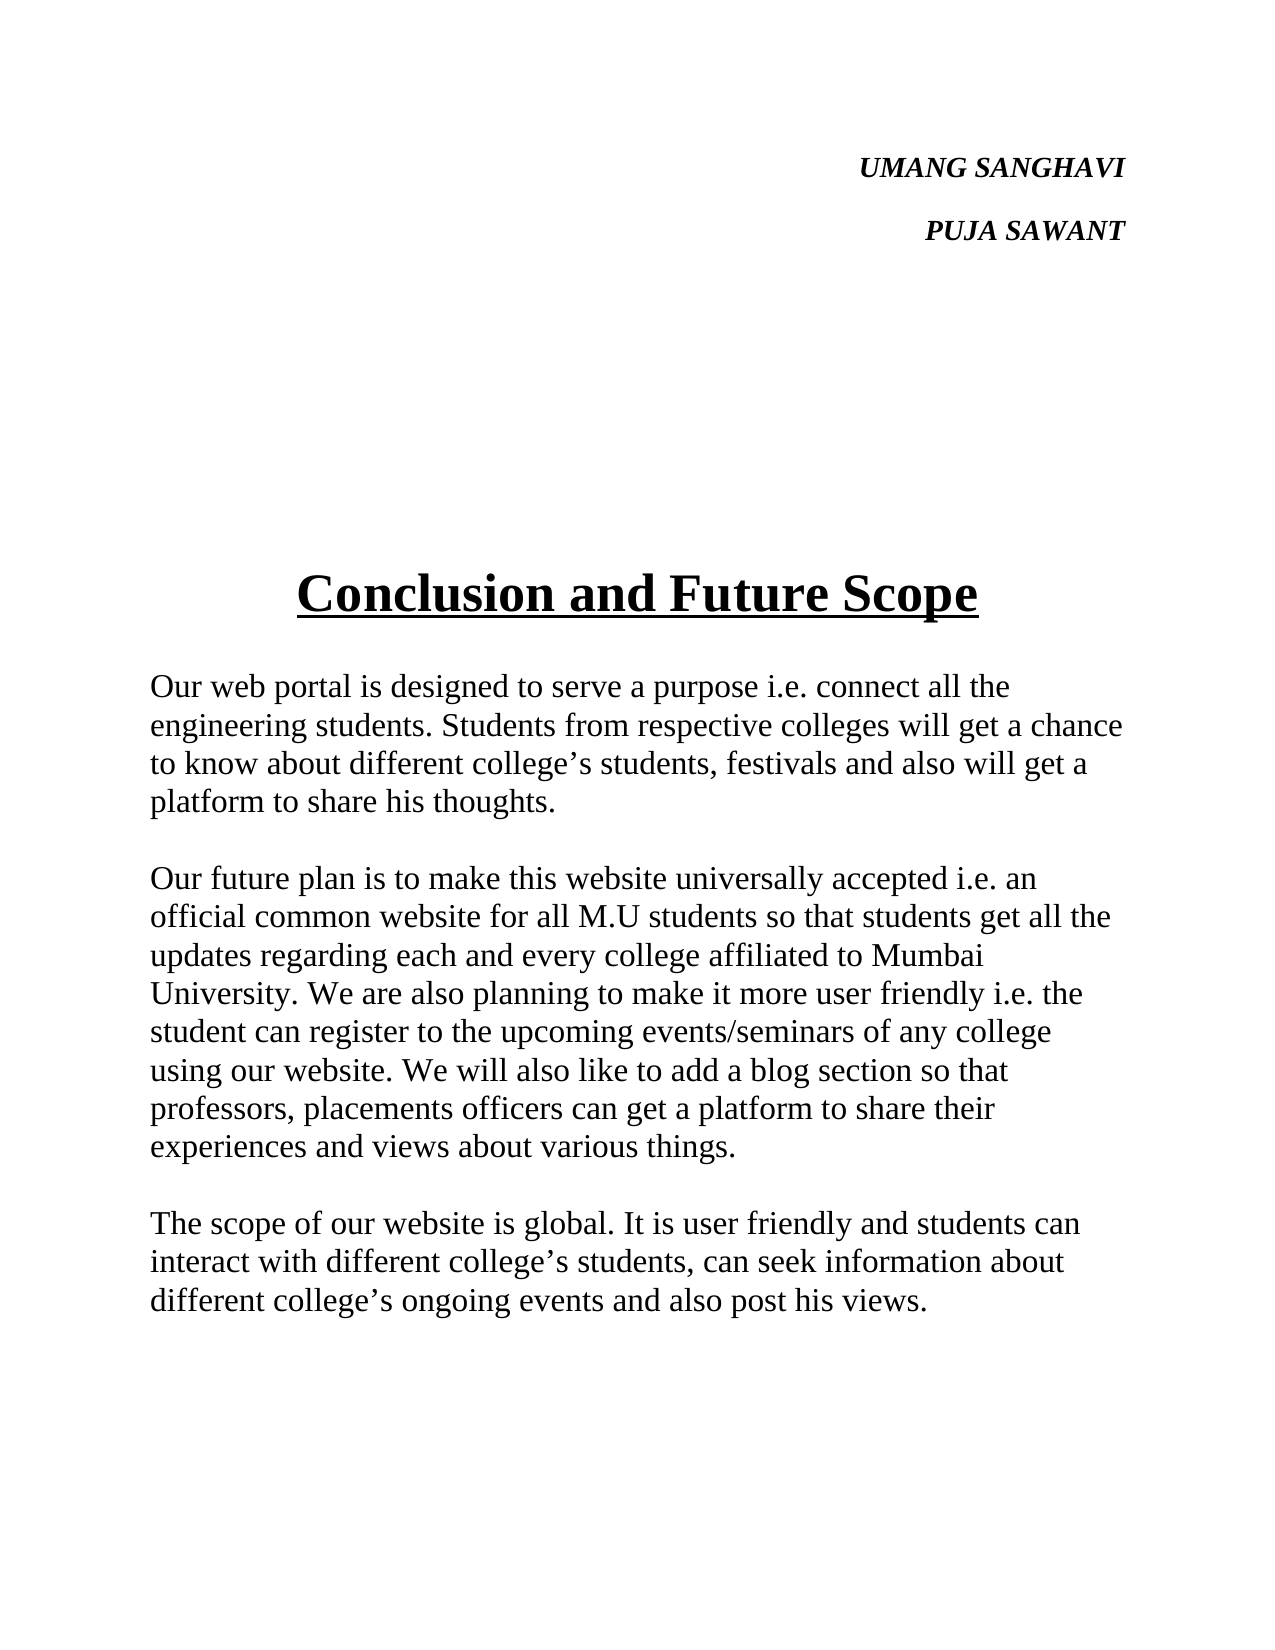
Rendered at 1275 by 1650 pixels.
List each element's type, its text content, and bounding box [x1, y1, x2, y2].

text Our future plan is to make this website universally accepted i.e. an official common website for all M.U students so that students get all the updates regarding each and every college affiliated to Mumbai University. We are also planning to make it more user friendly i.e. the student can register to the upcoming events/seminars of any college using our website. We will also like to add a blog section so that professors, placements officers can get a platform to share their experiences and views about various things. [150, 858, 1125, 1165]
text Our web portal is designed to serve a purpose i.e. connect all the engineering students. Students from respective colleges will get a chance to know about different college’s students, festivals and also will get a platform to share his thoughts. [150, 667, 1125, 820]
text Conclusion and Future Scope [150, 561, 1125, 623]
text The scope of our website is global. It is user friendly and students can interact with different college’s students, can seek information about different college’s ongoing events and also post his views. [150, 1203, 1125, 1318]
text UMANG SANGHAVI [150, 150, 1125, 183]
text PUJA SAWANT [150, 213, 1125, 246]
